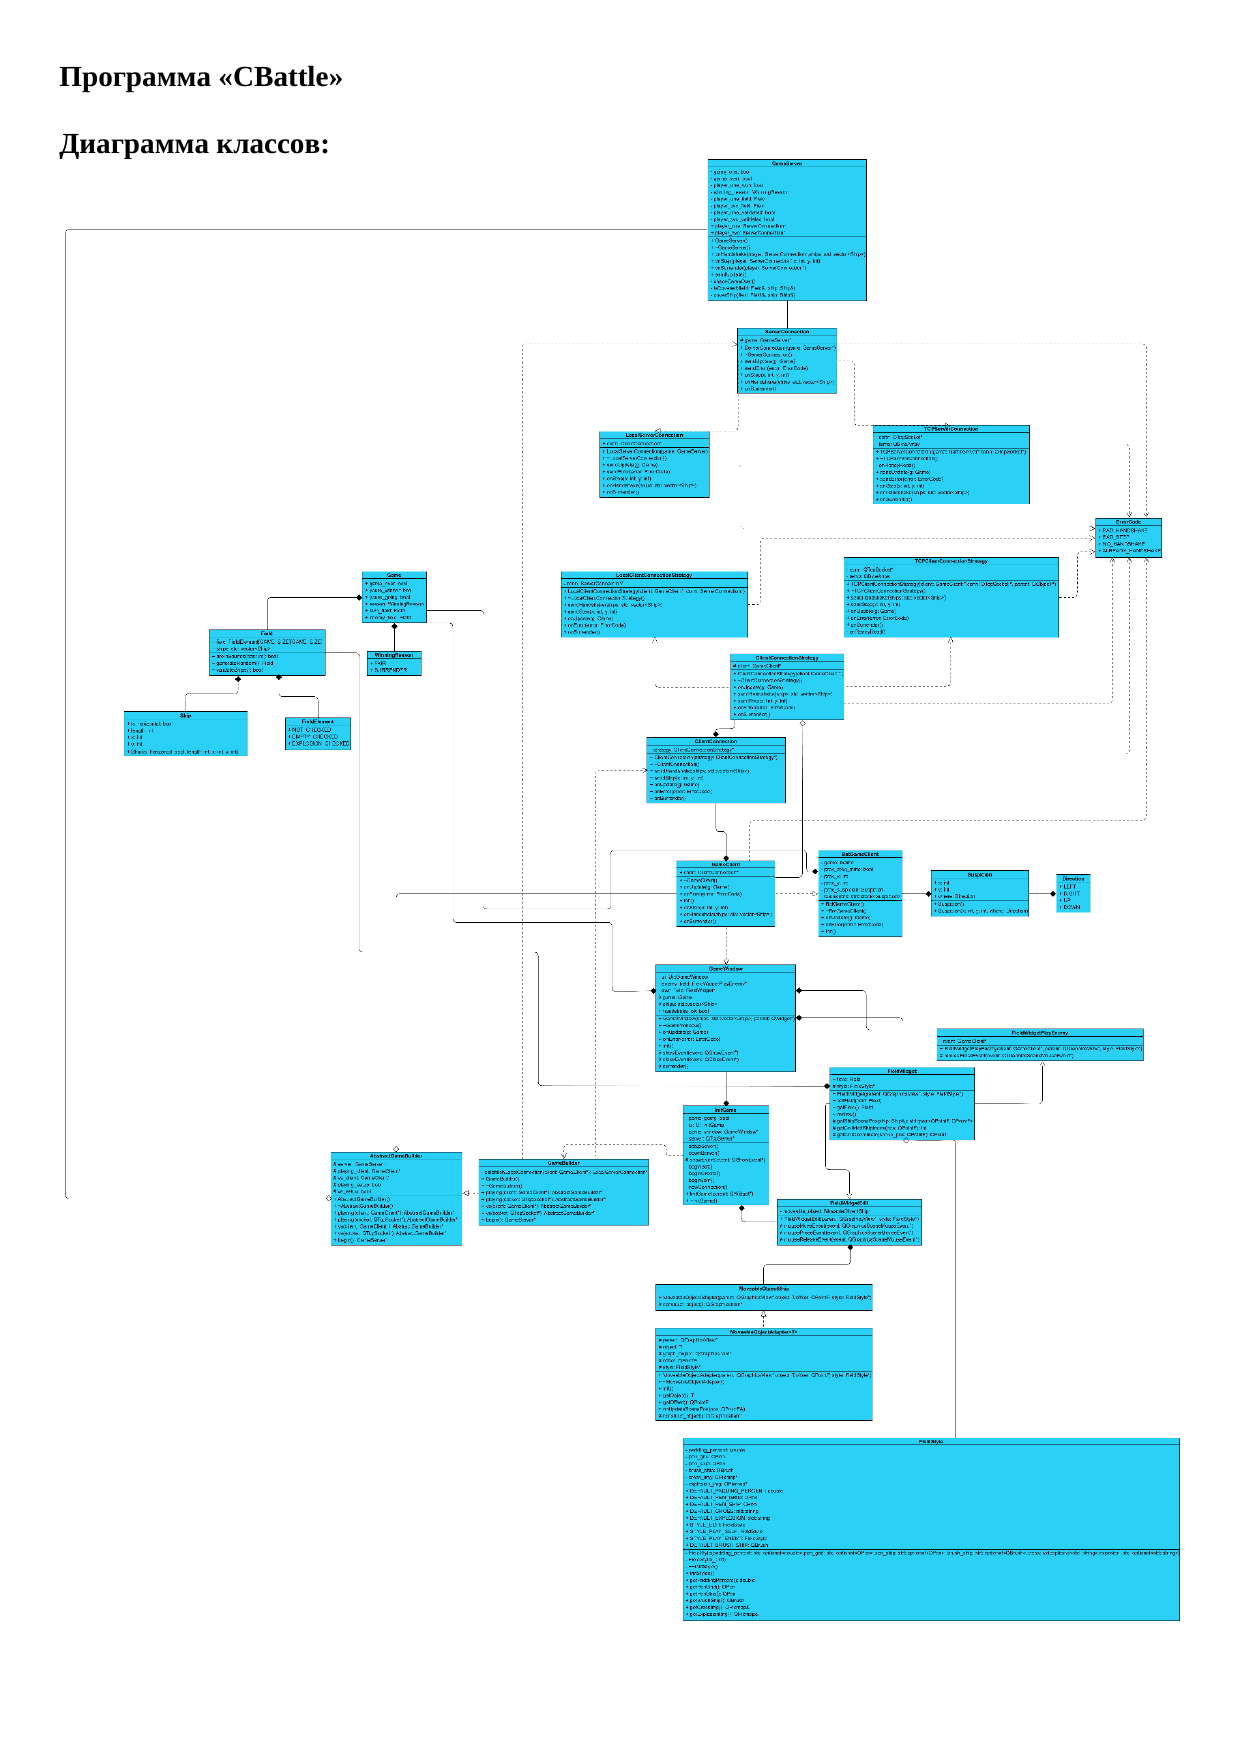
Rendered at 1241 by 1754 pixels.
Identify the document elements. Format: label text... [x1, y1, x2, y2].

text Диаграмма классов: [59, 126, 1181, 159]
picture [59, 159, 1181, 1621]
text Программа «CBattle» [59, 59, 1181, 93]
